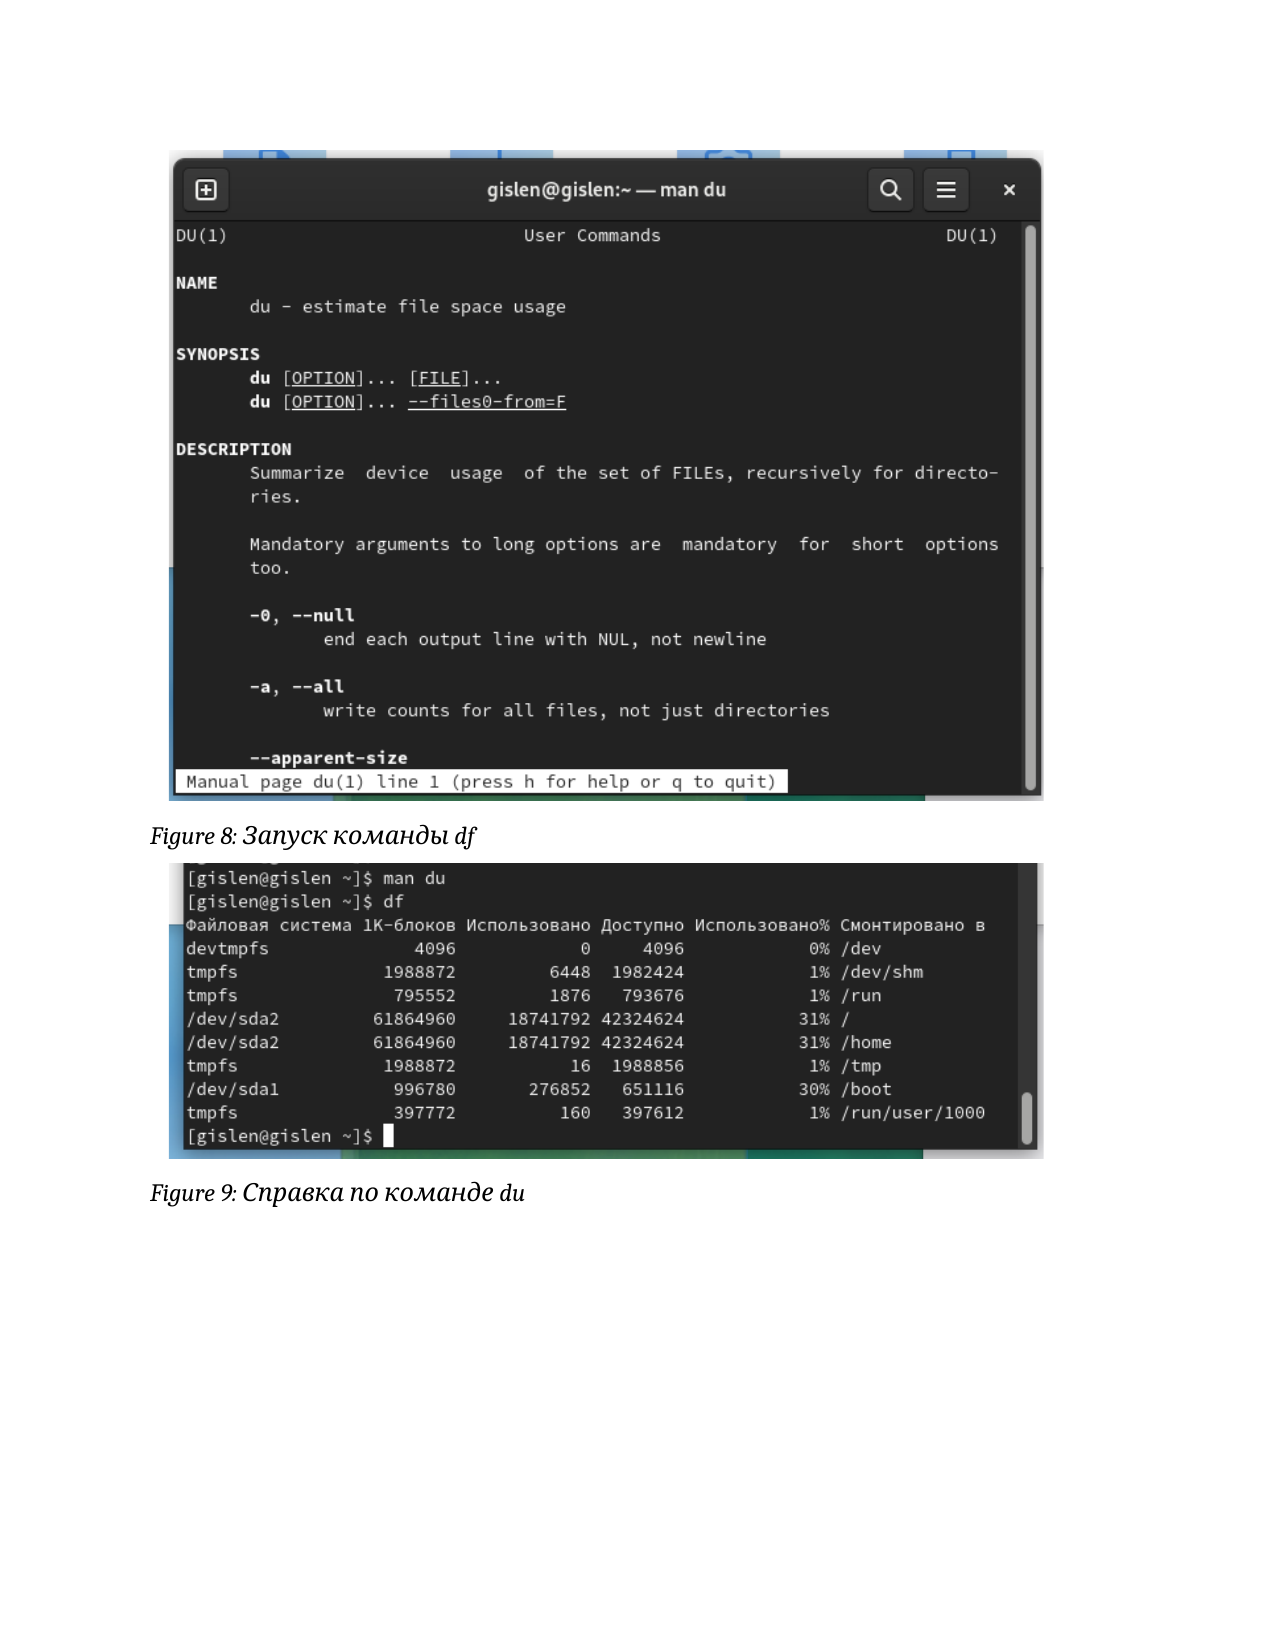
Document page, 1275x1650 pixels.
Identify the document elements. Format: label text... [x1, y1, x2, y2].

text Figure 9: Справка по команде du [150, 1179, 1125, 1208]
picture [168, 863, 1044, 1159]
text Figure 8: Запуск команды df [150, 822, 1125, 851]
picture [168, 150, 1044, 801]
